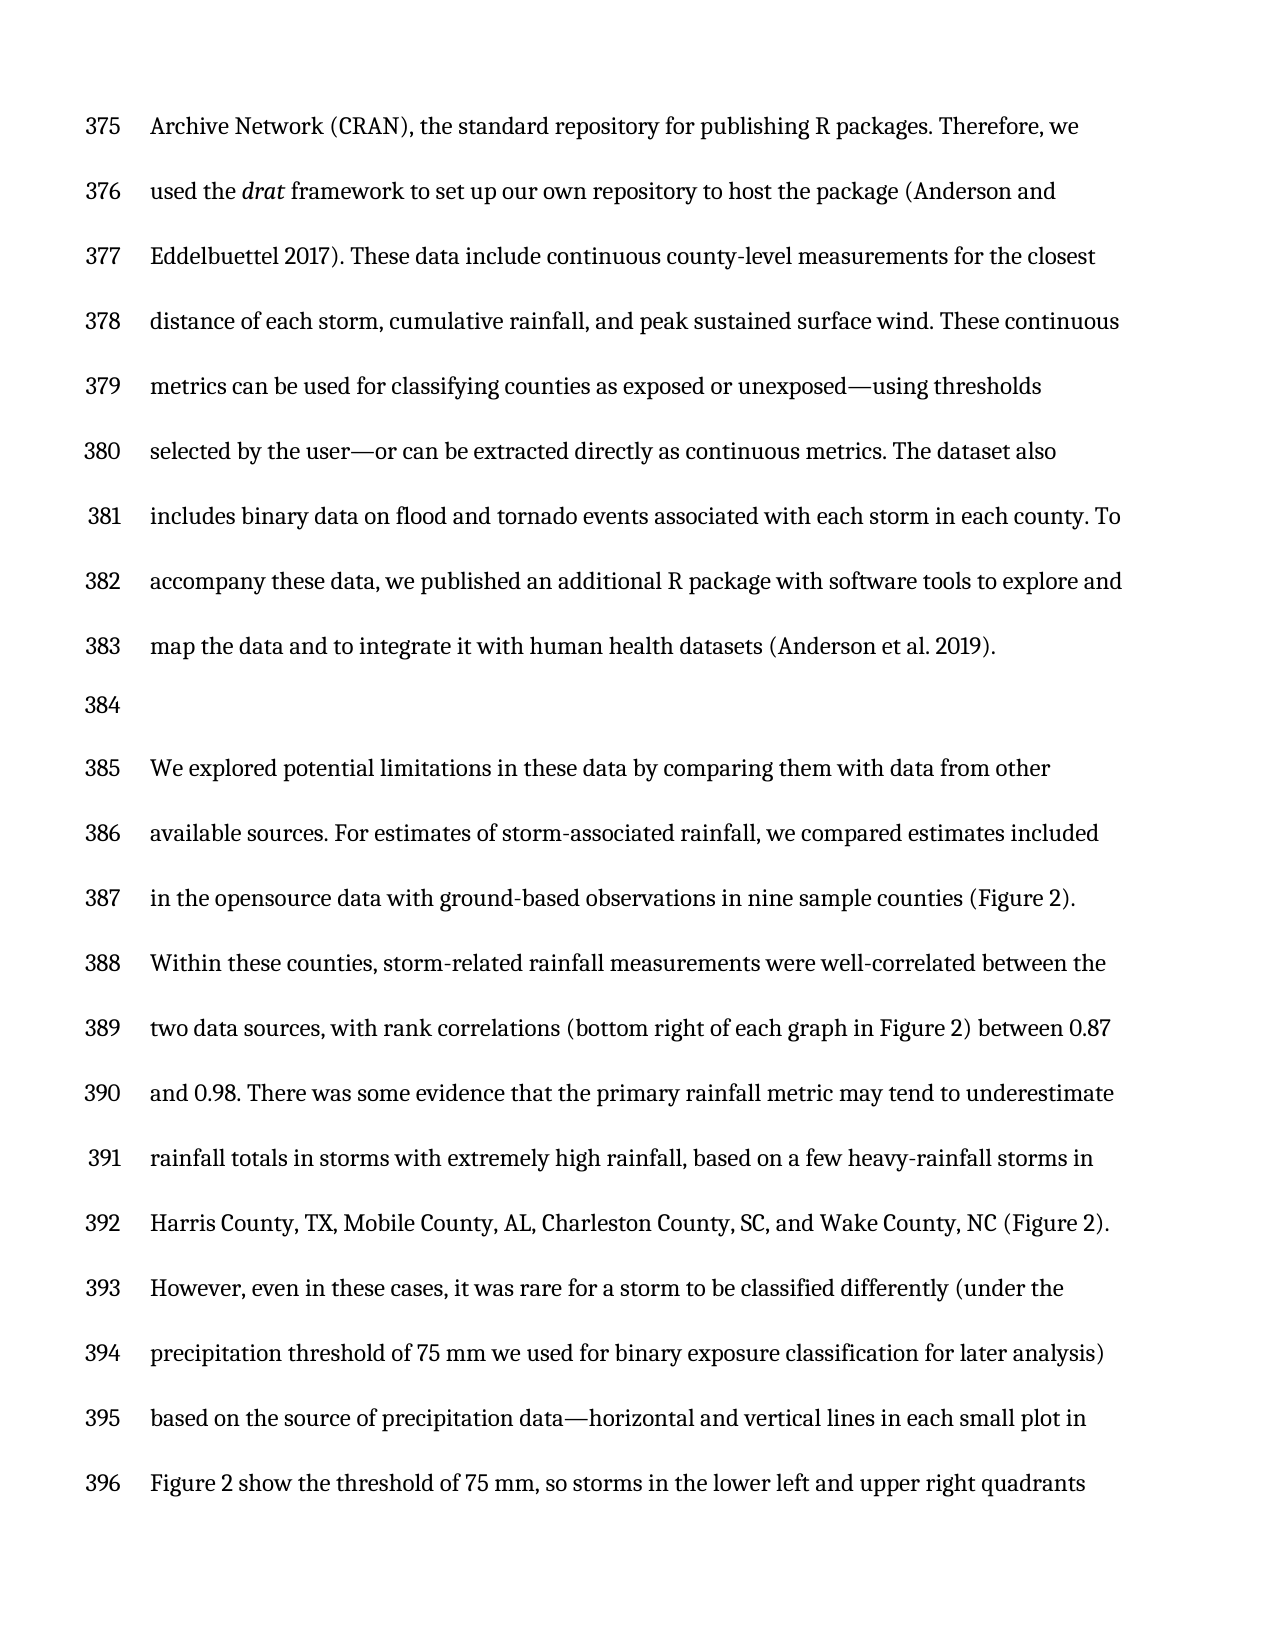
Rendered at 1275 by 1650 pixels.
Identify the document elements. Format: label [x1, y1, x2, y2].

text [150, 752, 1125, 1500]
text [150, 110, 1125, 662]
